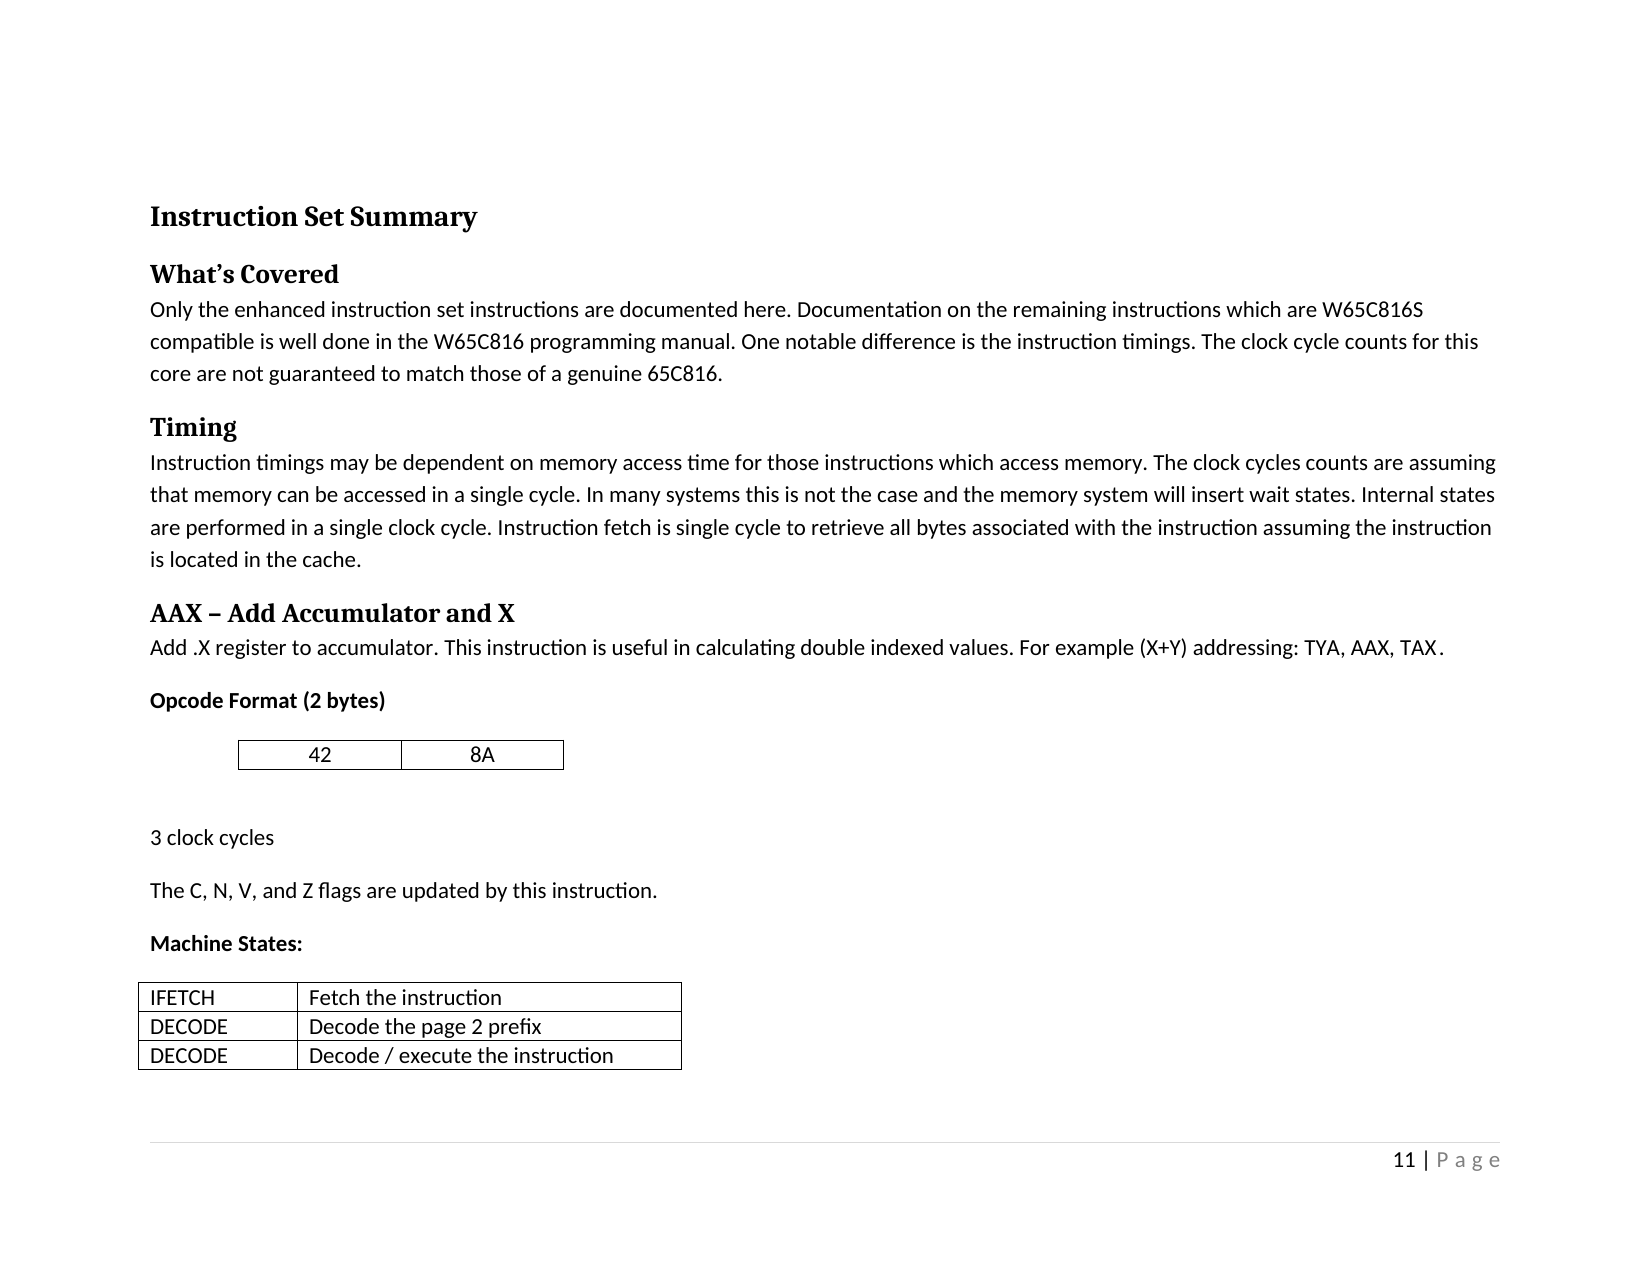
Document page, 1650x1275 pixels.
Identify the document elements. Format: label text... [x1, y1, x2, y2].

text Opcode Format (2 bytes) [150, 687, 1500, 714]
text Add .X register to accumulator. This instruction is useful in calculating double indexed values. For example (X+Y) addressing: TYA, AAX, TAX. [150, 633, 1500, 662]
subtitle What’s Covered [150, 259, 1500, 291]
text Only the enhanced instruction set instructions are documented here. Documentation on the remaining instructions which are W65C816S compatible is well done in the W65C816 programming manual. One notable difference is the instruction timings. The clock cycle counts for this core are not guaranteed to match those of a genuine 65C816. [150, 295, 1500, 387]
table_header IFETCH [139, 983, 297, 1011]
table_cell Decode the page 2 prefix [298, 1012, 681, 1040]
table_cell DECODE [139, 1012, 297, 1040]
text 3 clock cycles [150, 823, 1500, 851]
subtitle AAX – Add Accumulator and X [150, 598, 1500, 629]
table_header 42 [239, 741, 401, 769]
table_cell Decode / execute the instruction [298, 1041, 681, 1069]
text Instruction timings may be dependent on memory access time for those instructions which access memory. The clock cycles counts are assuming that memory can be accessed in a single cycle. In many systems this is not the case and the memory system will insert wait states. Internal states are performed in a single clock cycle. Instruction fetch is single cycle to retrieve all bytes associated with the instruction assuming the instruction is located in the cache. [150, 448, 1500, 573]
table_header Fetch the instruction [298, 983, 681, 1011]
table_cell DECODE [139, 1041, 297, 1069]
text The C, N, V, and Z flags are updated by this instruction. [150, 876, 1500, 904]
subtitle Instruction Set Summary [150, 200, 1500, 233]
table_header 8A [402, 741, 563, 769]
subtitle Timing [150, 412, 1500, 444]
text Machine States: [150, 929, 1500, 957]
